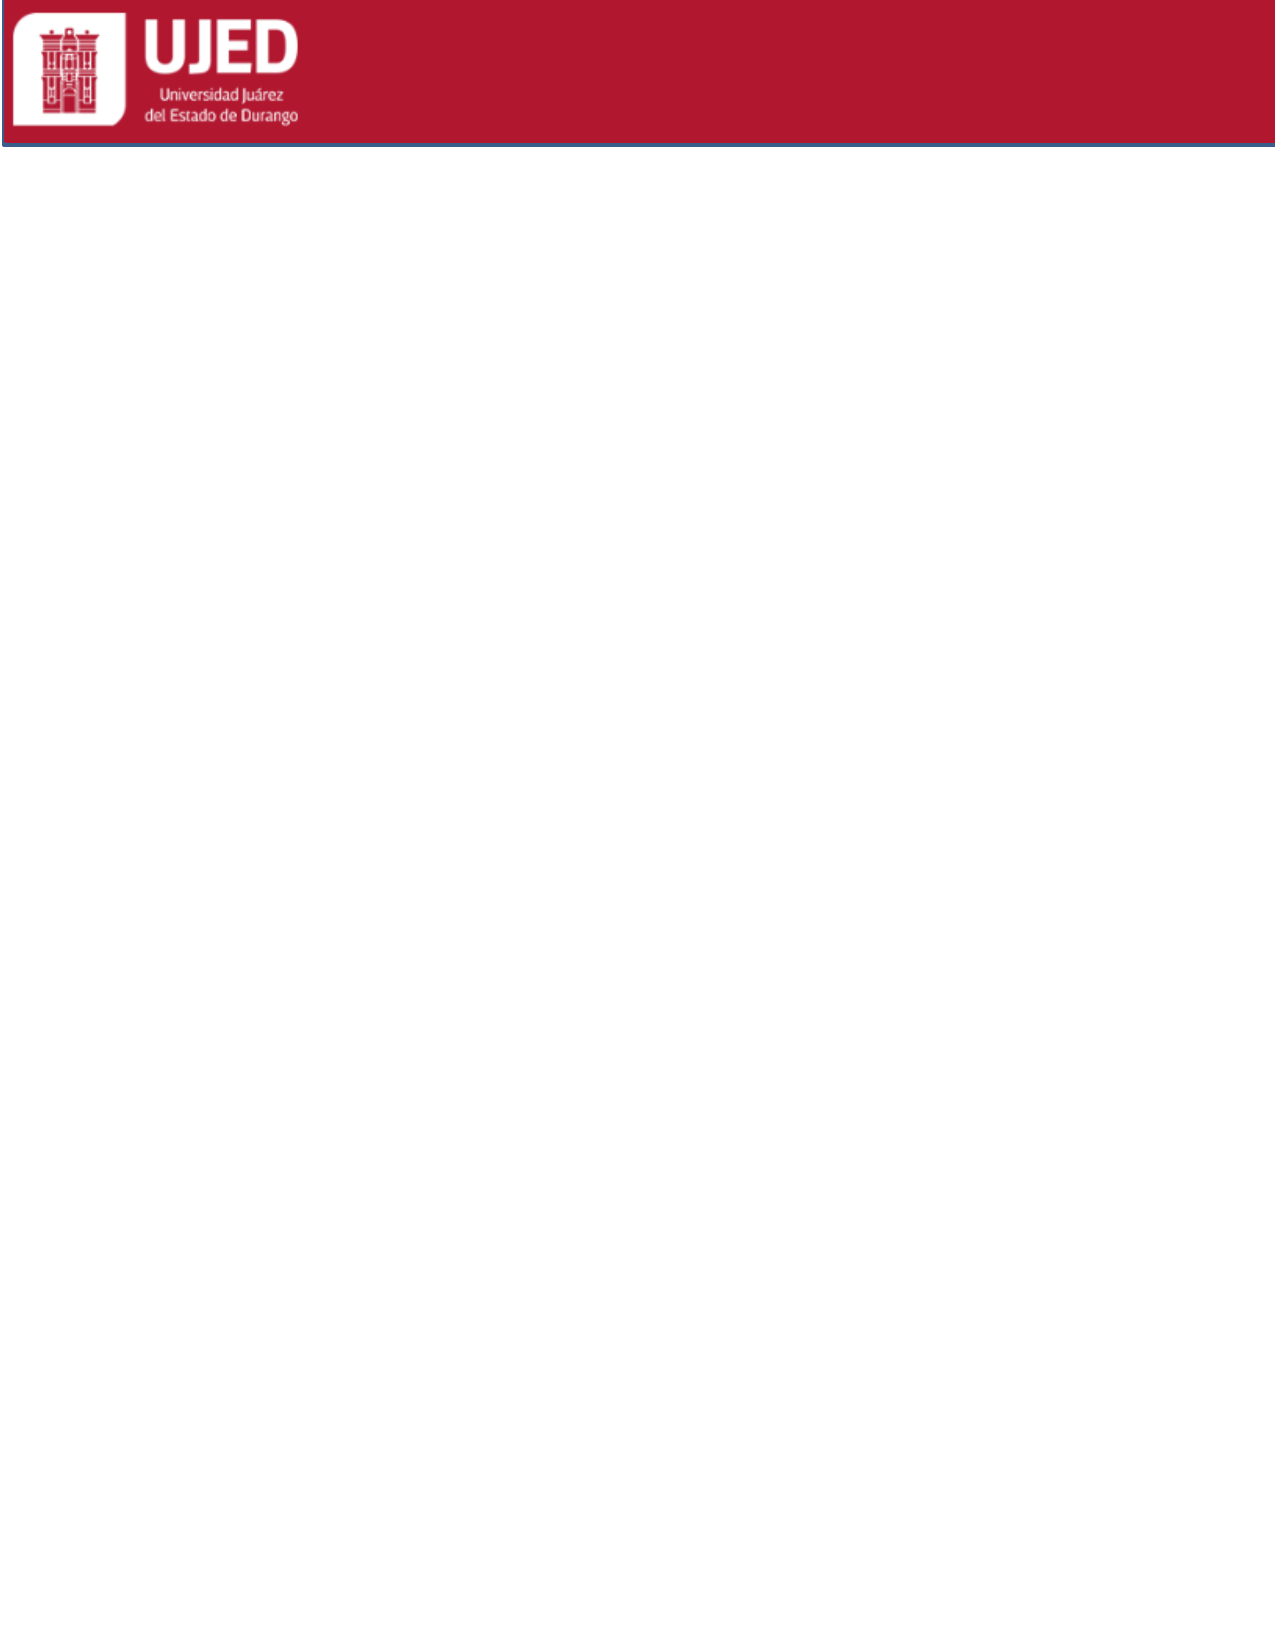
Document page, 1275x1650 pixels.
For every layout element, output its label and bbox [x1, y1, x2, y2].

picture [4, 0, 312, 142]
